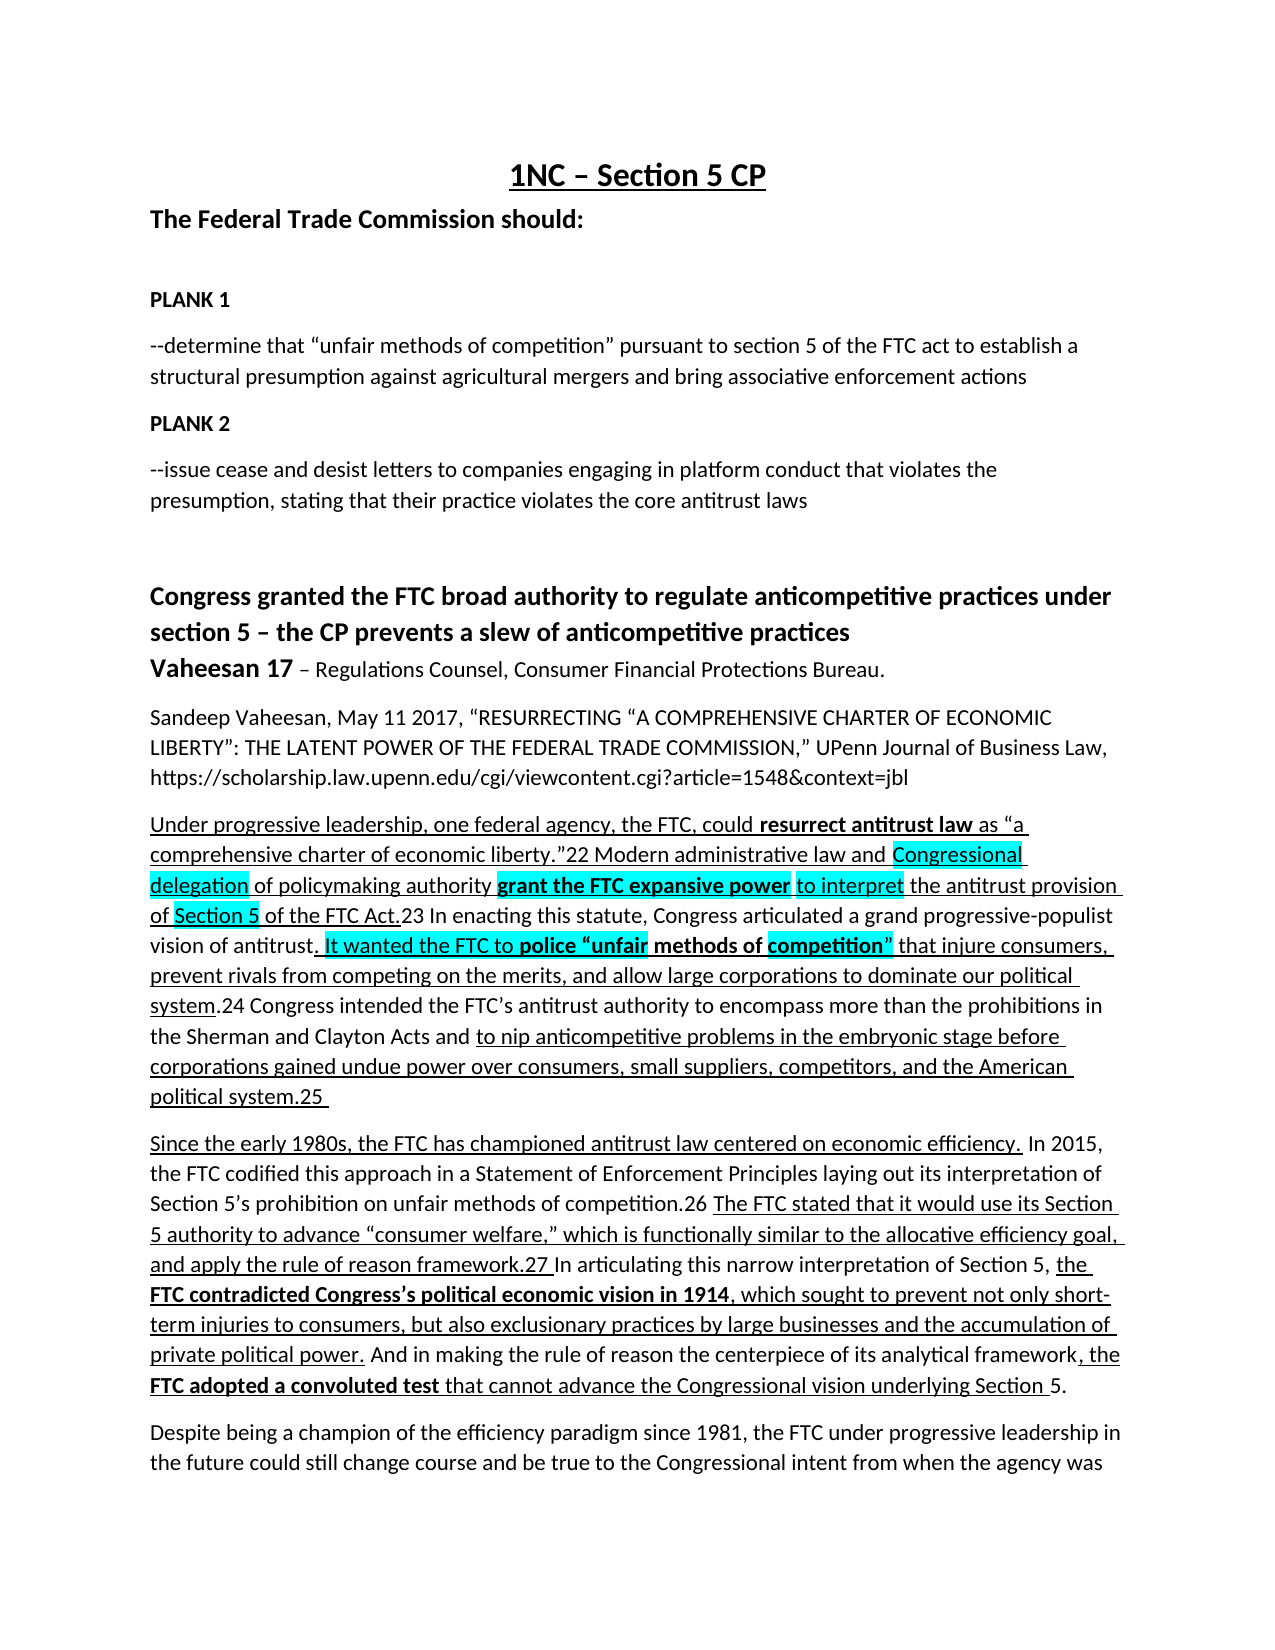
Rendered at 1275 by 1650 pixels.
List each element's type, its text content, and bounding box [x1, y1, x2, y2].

text PLANK 1 [150, 285, 1125, 313]
subtitle Congress granted the FTC broad authority to regulate anticompetitive practices under section 5 – the CP prevents a slew of anticompetitive practices [150, 579, 1125, 648]
text PLANK 2 [150, 409, 1125, 437]
text Since the early 1980s, the FTC has championed antitrust law centered on economic efficiency. In 2015, the FTC codified this approach in a Statement of Enforcement Principles laying out its interpretation of Section 5’s prohibition on unfair methods of competition.26 The FTC stated that it would use its Section 5 authority to advance “consumer welfare,” which is functionally similar to the allocative efficiency goal, and apply the rule of reason framework.27 In articulating this narrow interpretation of Section 5, the FTC contradicted Congress’s political economic vision in 1914, which sought to prevent not only short-term injuries to consumers, but also exclusionary practices by large businesses and the accumulation of private political power. And in making the rule of reason the centerpiece of its analytical framework, the FTC adopted a convoluted test that cannot advance the Congressional vision underlying Section 5. [150, 1245, 1125, 1399]
text --determine that “unfair methods of competition” pursuant to section 5 of the FTC act to establish a structural presumption against agricultural mergers and bring associative enforcement actions [150, 332, 1125, 390]
text Sandeep Vaheesan, May 11 2017, “RESURRECTING “A COMPREHENSIVE CHARTER OF ECONOMIC LIBERTY”: THE LATENT POWER OF THE FEDERAL TRADE COMMISSION,” UPenn Journal of Business Law, https://scholarship.law.upenn.edu/cgi/viewcontent.cgi?article=1548&context=jbl [150, 703, 1125, 792]
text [150, 1418, 1125, 1476]
text Under progressive leadership, one federal agency, the FTC, could resurrect antitrust law as “a comprehensive charter of economic liberty.”22 Modern administrative law and Congressional delegation of policymaking authority grant the FTC expansive power to interpret the antitrust provision of Section 5 of the FTC Act.23 In enacting this statute, Congress articulated a grand progressive-populist vision of antitrust. It wanted the FTC to police “unfair methods of competition” that injure consumers, prevent rivals from competing on the merits, and allow large corporations to dominate our political system.24 Congress intended the FTC’s antitrust authority to encompass more than the prohibitions in the Sherman and Clayton Acts and to nip anticompetitive problems in the embryonic stage before corporations gained undue power over consumers, small suppliers, competitors, and the American political system.25 [150, 810, 1125, 1110]
text Vaheesan 17 – Regulations Counsel, Consumer Financial Protections Bureau. [150, 651, 1125, 684]
subtitle The Federal Trade Commission should: [150, 202, 1125, 235]
text --issue cease and desist letters to companies engaging in platform conduct that violates the presumption, stating that their practice violates the core antitrust laws [150, 456, 1125, 514]
text Since the early 1980s, the FTC has championed antitrust law centered on economic efficiency. In 2015, the FTC codified this approach in a Statement of Enforcement Principles laying out its interpretation of Section 5’s prohibition on unfair methods of competition.26 The FTC stated that it would use its Section 5 authority to advance “consumer welfare,” which is functionally similar to the allocative efficiency goal, and apply the rule of reason framework.27 In articulating this narrow interpretation of Section 5, the FTC contradicted Congress’s political economic vision in 1914, which sought to prevent not only short-term injuries to consumers, but also exclusionary practices by large businesses and the accumulation of private political power. And in making the rule of reason the centerpiece of its analytical framework, the FTC adopted a convoluted test that cannot advance the Congressional vision underlying Section 5. [150, 1129, 1125, 1244]
subtitle 1NC – Section 5 CP [150, 154, 1125, 195]
